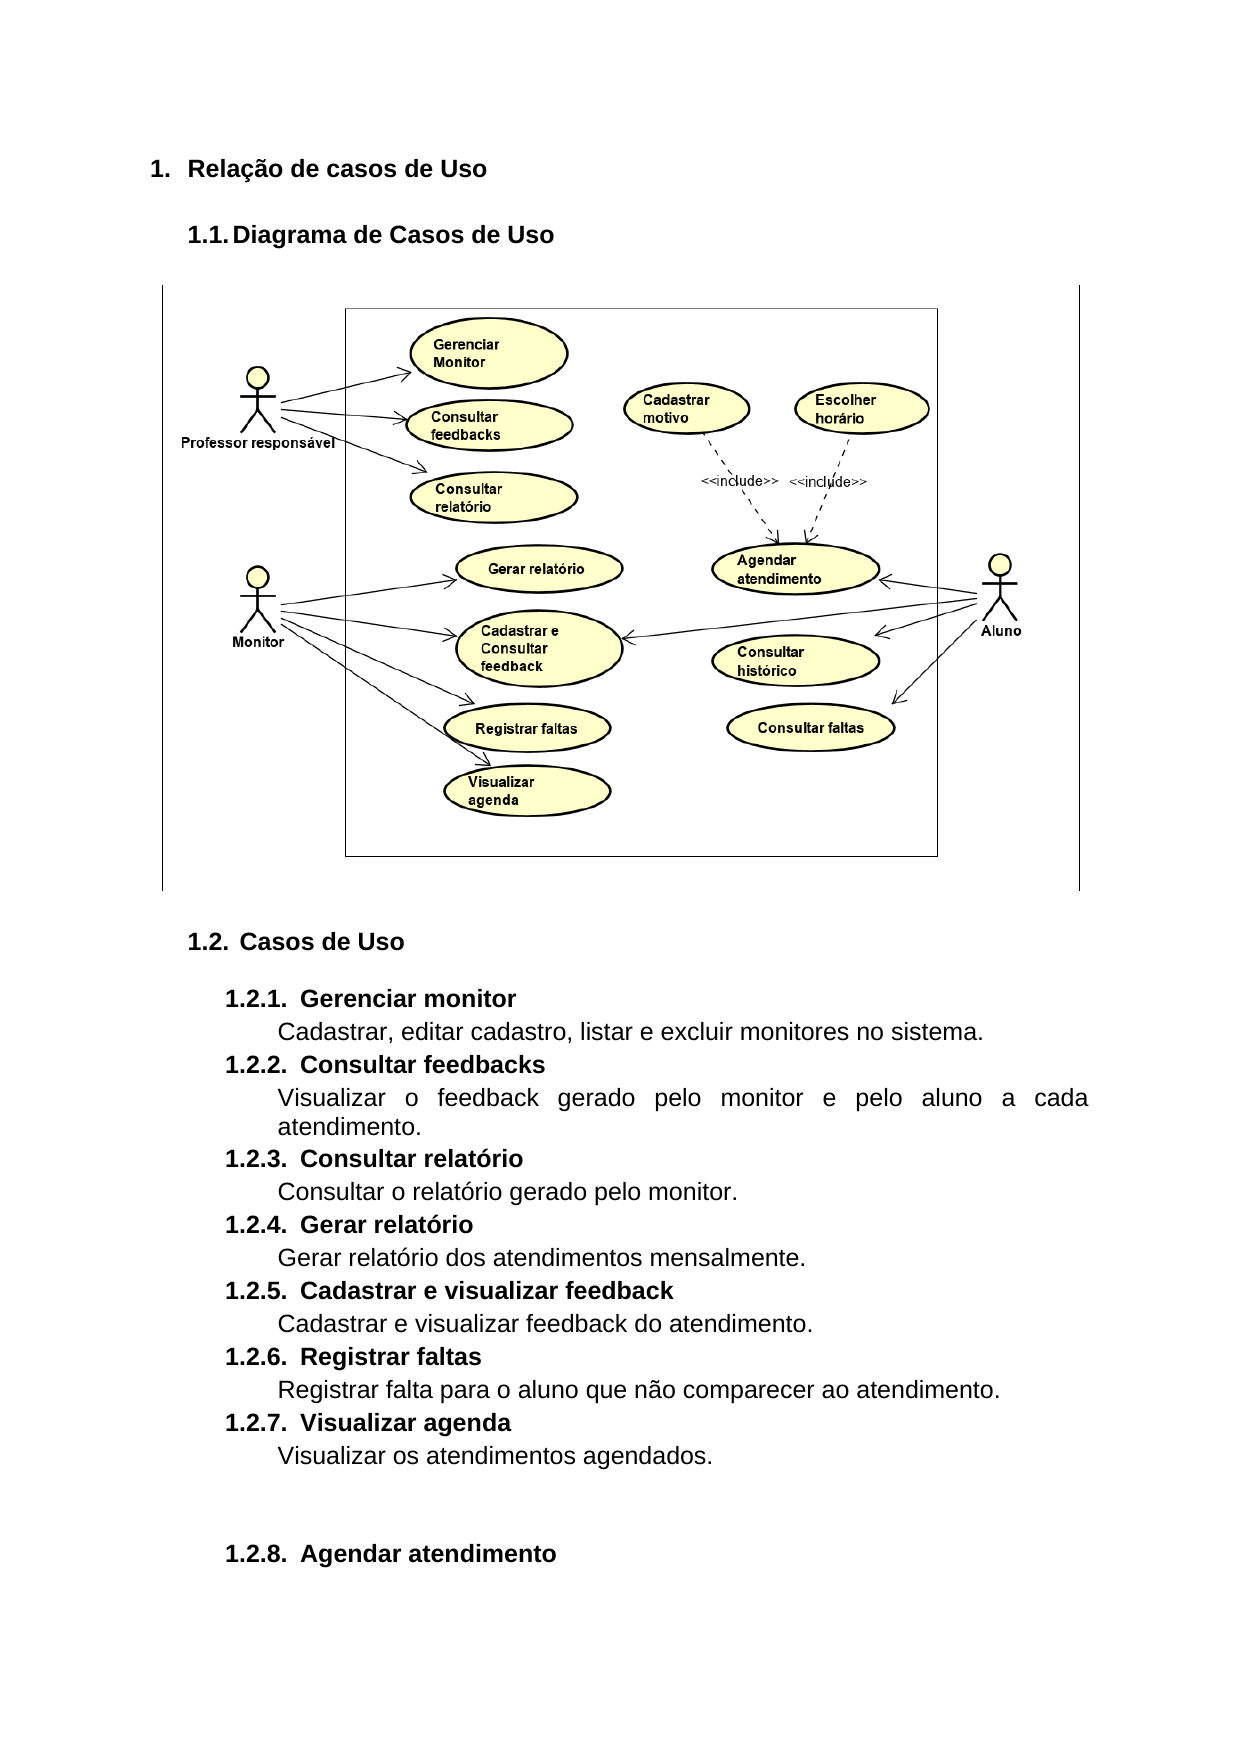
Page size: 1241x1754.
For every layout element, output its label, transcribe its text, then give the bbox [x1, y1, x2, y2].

text Visualizar os atendimentos agendados. [277, 1441, 1090, 1469]
list Registrar faltas [225, 1342, 1090, 1371]
text Visualizar o feedback gerado pelo monitor e pelo aluno a cada atendimento. [277, 1083, 1090, 1140]
text Consultar o relatório gerado pelo monitor. [277, 1177, 1090, 1206]
list Consultar relatório [225, 1144, 1090, 1173]
list Relação de casos de Uso [150, 154, 1090, 183]
text Registrar falta para o aluno que não comparecer ao atendimento. [277, 1375, 1090, 1403]
list Visualizar agenda [225, 1408, 1090, 1436]
list Gerenciar monitor [225, 984, 1090, 1013]
list Gerar relatório [225, 1210, 1090, 1239]
list Cadastrar e visualizar feedback [225, 1276, 1090, 1305]
text Cadastrar e visualizar feedback do atendimento. [277, 1309, 1090, 1338]
text Cadastrar, editar cadastro, listar e excluir monitores no sistema. [277, 1017, 1090, 1046]
list Diagrama de Casos de Uso [187, 220, 1090, 249]
list Agendar atendimento [225, 1539, 1090, 1568]
list Casos de Uso [187, 927, 1090, 956]
list Consultar feedbacks [225, 1050, 1090, 1078]
text Gerar relatório dos atendimentos mensalmente. [277, 1243, 1090, 1272]
picture [150, 285, 1091, 891]
